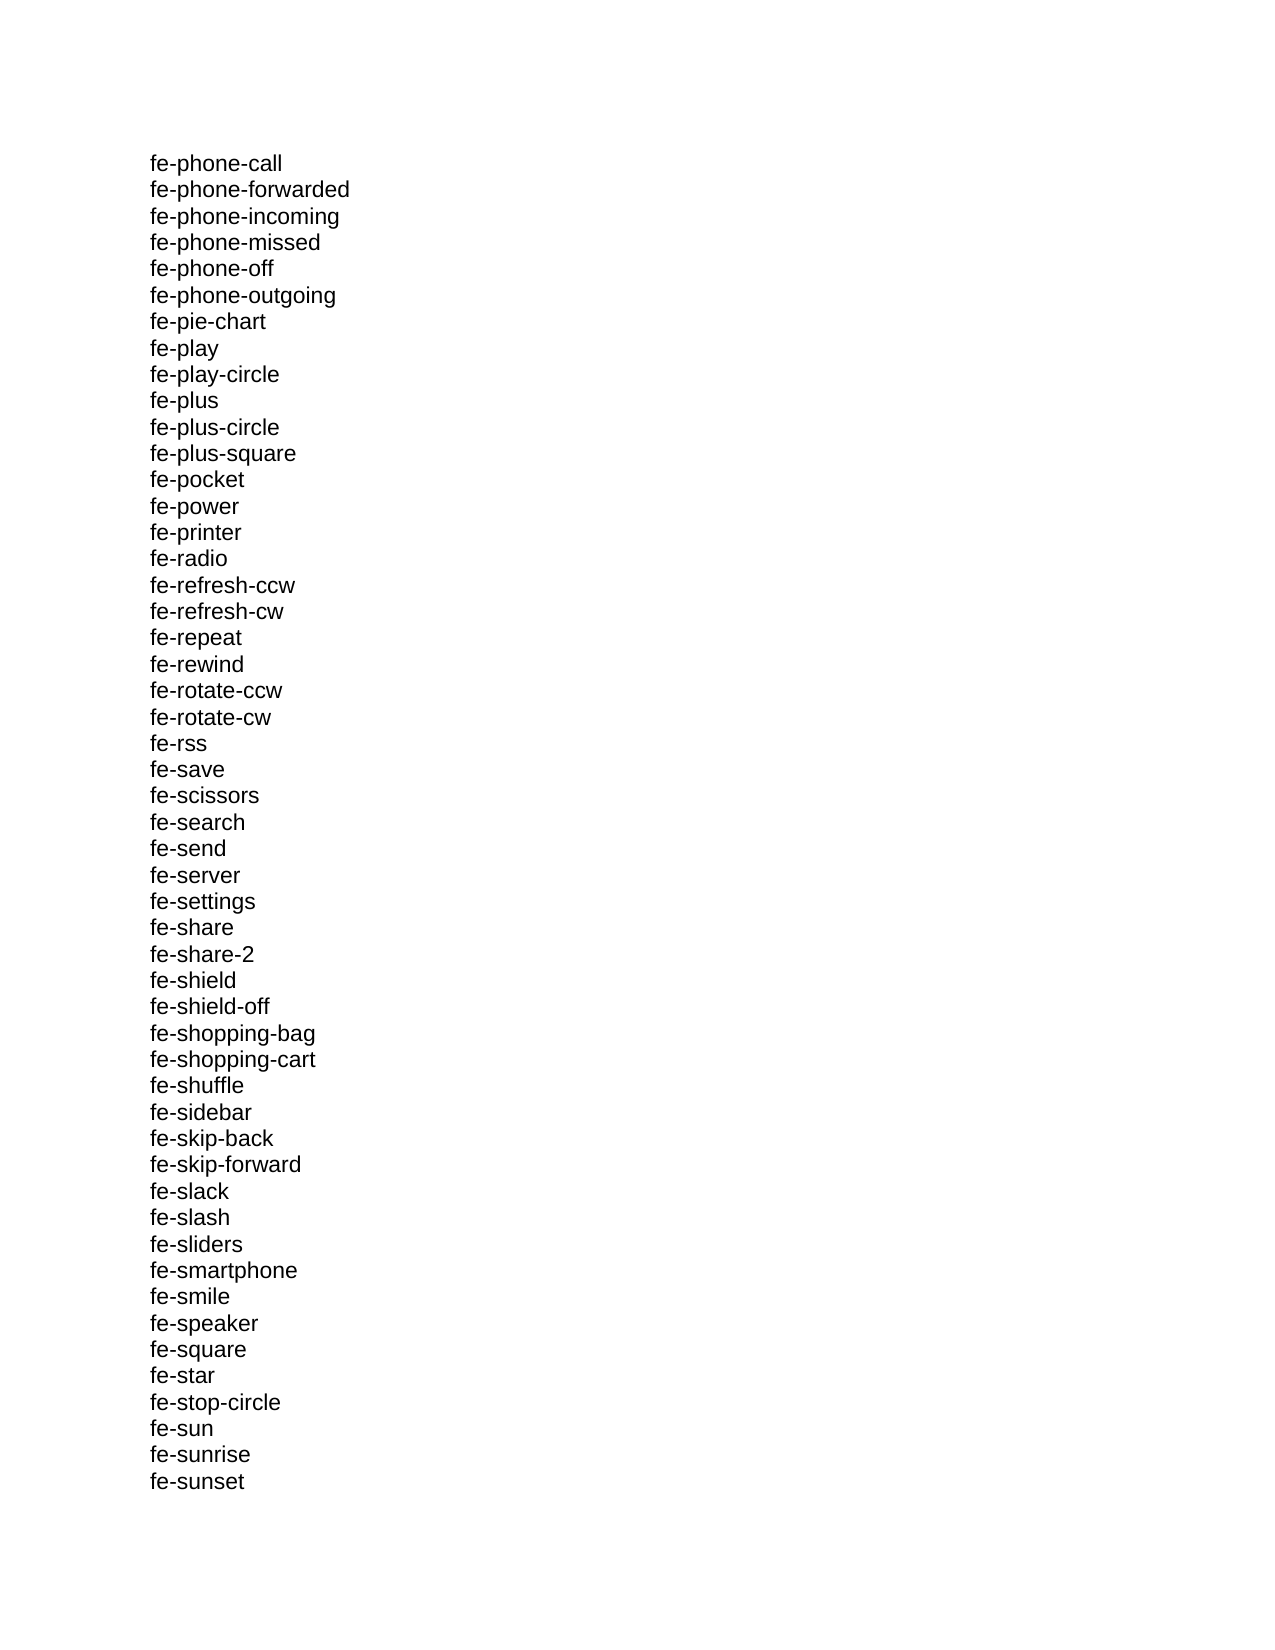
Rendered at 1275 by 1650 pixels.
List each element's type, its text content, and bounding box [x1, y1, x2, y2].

text fe-printer [150, 519, 1125, 545]
text fe-sunrise [150, 1441, 1125, 1468]
text fe-plus [150, 387, 1125, 413]
text fe-shopping-bag [150, 1020, 1125, 1046]
text fe-star [150, 1362, 1125, 1389]
text fe-radio [150, 545, 1125, 572]
text fe-sidebar [150, 1099, 1125, 1125]
text fe-refresh-ccw [150, 572, 1125, 598]
text fe-repeat [150, 624, 1125, 651]
text fe-pocket [150, 466, 1125, 493]
text fe-settings [150, 888, 1125, 914]
text fe-slack [150, 1178, 1125, 1204]
text fe-plus-circle [150, 413, 1125, 440]
text fe-power [150, 493, 1125, 519]
text fe-save [150, 756, 1125, 782]
text fe-phone-off [150, 255, 1125, 282]
text fe-server [150, 862, 1125, 888]
text fe-play-circle [150, 361, 1125, 387]
text fe-phone-call [150, 150, 1125, 176]
text fe-plus-square [150, 440, 1125, 466]
text fe-sliders [150, 1231, 1125, 1257]
text fe-smile [150, 1283, 1125, 1309]
text fe-skip-forward [150, 1151, 1125, 1178]
text fe-rotate-cw [150, 703, 1125, 730]
text fe-share [150, 914, 1125, 941]
text fe-rewind [150, 651, 1125, 677]
text fe-shopping-cart [150, 1046, 1125, 1072]
text fe-slash [150, 1204, 1125, 1231]
text fe-skip-back [150, 1125, 1125, 1151]
text fe-sunset [150, 1468, 1125, 1494]
text fe-scissors [150, 782, 1125, 809]
text fe-pie-chart [150, 308, 1125, 334]
text fe-phone-outgoing [150, 282, 1125, 308]
text fe-play [150, 334, 1125, 361]
text fe-shuffle [150, 1072, 1125, 1099]
text fe-phone-incoming [150, 203, 1125, 229]
text fe-rotate-ccw [150, 677, 1125, 703]
text fe-refresh-cw [150, 598, 1125, 624]
text fe-search [150, 809, 1125, 835]
text fe-square [150, 1336, 1125, 1362]
text fe-stop-circle [150, 1389, 1125, 1415]
text fe-shield [150, 967, 1125, 993]
text fe-share-2 [150, 941, 1125, 967]
text fe-sun [150, 1415, 1125, 1441]
text fe-phone-missed [150, 229, 1125, 255]
text fe-speaker [150, 1309, 1125, 1336]
text fe-smartphone [150, 1257, 1125, 1283]
text fe-phone-forwarded [150, 176, 1125, 203]
text fe-send [150, 835, 1125, 862]
text fe-shield-off [150, 993, 1125, 1020]
text fe-rss [150, 730, 1125, 756]
